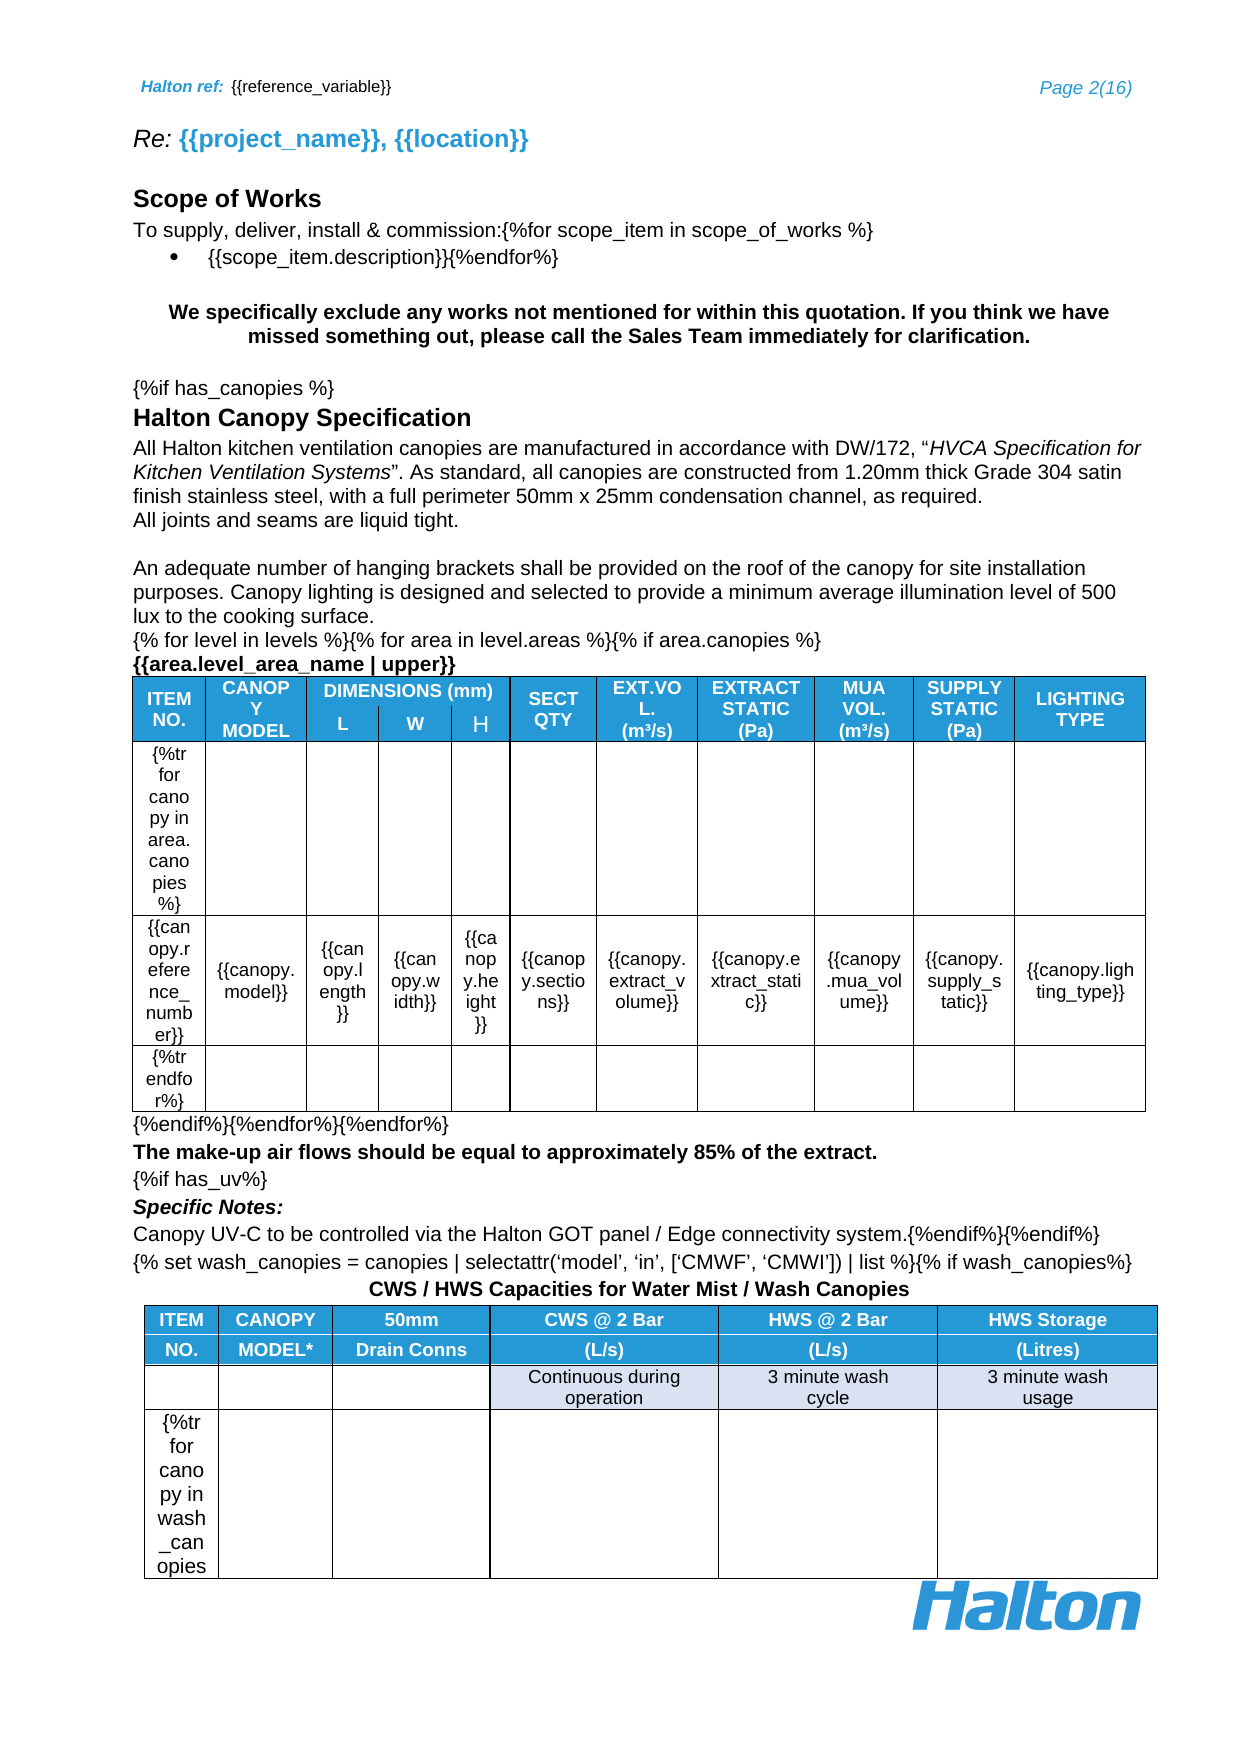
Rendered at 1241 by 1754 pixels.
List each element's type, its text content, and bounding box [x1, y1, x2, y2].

text {%if has_uv%} [133, 1167, 1146, 1191]
table_cell [1015, 1046, 1145, 1111]
table_cell Continuous during operation [491, 1366, 718, 1409]
table_cell H [452, 706, 509, 741]
text To supply, deliver, install & commission:{%for scope_item in scope_of_works %} [133, 217, 1146, 241]
table_cell [938, 1410, 1157, 1577]
table_cell [452, 742, 509, 915]
table_cell {{canopy.lighting_type}} [1015, 916, 1145, 1045]
table_cell [698, 742, 814, 915]
table_cell [379, 1046, 451, 1111]
table_cell [206, 1046, 306, 1111]
table_header HWS @ 2 Bar [719, 1306, 937, 1334]
table_header EXTRACT STATIC (Pa) [698, 677, 814, 741]
text Scope of Works [133, 184, 1146, 213]
text {%if has_canopies %} [133, 375, 1146, 399]
table_cell W [379, 706, 451, 741]
text Re: {{project_name}}, {{location}} [133, 124, 1146, 153]
table_cell [219, 1410, 332, 1577]
text All joints and seams are liquid tight. [133, 508, 1146, 532]
list {{scope_item.description}}{%endfor%} [170, 245, 1146, 269]
table_cell [333, 1366, 489, 1409]
table_cell {{canopy.reference_number}} [133, 916, 205, 1045]
table_cell {%tr for canopy in area.canopies%} [133, 742, 205, 915]
text All Halton kitchen ventilation canopies are manufactured in accordance with DW/172, “HVCA Specification for Kitchen Ventilation Systems”. As standard, all canopies are constructed from 1.20mm thick Grade 304 satin finish stainless steel, with a full perimeter 50mm x 25mm condensation channel, as required. [133, 436, 1146, 508]
table_cell {{canopy.supply_static}} [914, 916, 1014, 1045]
table_cell {{canopy.extract_static}} [698, 916, 814, 1045]
table_cell 3 minute wash cycle [719, 1366, 937, 1409]
table_cell [219, 1366, 332, 1409]
table_cell [698, 1046, 814, 1111]
text {% set wash_canopies = canopies | selectattr(‘model’, ‘in’, [‘CMWF’, ‘CMWI’]) | list %}{% if wash_canopies%} [133, 1249, 1146, 1273]
table_header HWS Storage [938, 1306, 1157, 1334]
text {%endif%}{%endfor%}{%endfor%} [133, 1112, 1146, 1136]
table_cell [815, 1046, 913, 1111]
table_cell (Litres) [938, 1335, 1157, 1364]
table_cell [511, 742, 596, 915]
table_cell [815, 742, 913, 915]
table_cell [597, 1046, 697, 1111]
table_cell [333, 1410, 489, 1577]
table_header CANOPY MODEL [206, 677, 306, 741]
table_cell [597, 742, 697, 915]
table_cell [452, 1046, 509, 1111]
table_cell (L/s) [491, 1335, 718, 1364]
table_cell {{canopy.extract_volume}} [597, 916, 697, 1045]
table_cell {{canopy.sections}} [511, 916, 596, 1045]
table_header 50mm [333, 1306, 489, 1334]
text Canopy UV-C to be controlled via the Halton GOT panel / Edge connectivity system.{%endif%}{%endif%} [133, 1222, 1146, 1246]
text The make-up air flows should be equal to approximately 85% of the extract. [133, 1139, 1146, 1163]
text Specific Notes: [133, 1194, 1146, 1218]
table_cell {{canopy.height}} [452, 916, 509, 1045]
table_header ITEM NO. [133, 677, 205, 741]
table_cell [1015, 742, 1145, 915]
table_cell Drain Conns [333, 1335, 489, 1364]
table_header DIMENSIONS (mm) [307, 677, 509, 706]
table_cell [206, 742, 306, 915]
text {{area.level_area_name | upper}} [133, 652, 1146, 676]
table_cell [145, 1366, 218, 1409]
table_cell L [307, 706, 378, 741]
table_header CWS @ 2 Bar [491, 1306, 718, 1334]
text An adequate number of hanging brackets shall be provided on the roof of the canopy for site installation purposes. Canopy lighting is designed and selected to provide a minimum average illumination level of 500 lux to the cooking surface. [133, 556, 1146, 628]
table_cell {{canopy.model}} [206, 916, 306, 1045]
table_cell [491, 1410, 718, 1577]
table_cell [307, 742, 378, 915]
table_header SUPPLY STATIC (Pa) [914, 677, 1014, 741]
table_cell (L/s) [719, 1335, 937, 1364]
picture [912, 1580, 1141, 1631]
text We specifically exclude any works not mentioned for within this quotation. If you think we have missed something out, please call the Sales Team immediately for clarification. [133, 300, 1146, 348]
table_cell {{canopy.width}} [379, 916, 451, 1045]
text CWS / HWS Capacities for Water Mist / Wash Canopies [133, 1277, 1146, 1301]
table_cell 3 minute wash usage [938, 1366, 1157, 1409]
text Halton Canopy Specification [133, 403, 1146, 432]
table_cell {{canopy.mua_volume}} [815, 916, 913, 1045]
table_cell {%tr endfor%} [133, 1046, 205, 1111]
table_cell {{canopy.length}} [307, 916, 378, 1045]
table_header MUA VOL. (m³/s) [815, 677, 913, 741]
table_cell MODEL* [219, 1335, 332, 1364]
table_header EXT.VOL. (m³/s) [597, 677, 697, 741]
table_cell [307, 1046, 378, 1111]
table_header LIGHTING TYPE [1015, 677, 1145, 741]
table_cell NO. [145, 1335, 218, 1364]
table_cell [914, 742, 1014, 915]
table_cell {%tr for canopy in wash_canopies %} [145, 1410, 218, 1577]
table_cell [914, 1046, 1014, 1111]
table_cell [379, 742, 451, 915]
table_cell [719, 1410, 937, 1577]
table_cell [511, 1046, 596, 1111]
table_header CANOPY [219, 1306, 332, 1334]
table_header ITEM [145, 1306, 218, 1334]
table_header SECT QTY [511, 677, 596, 741]
text {% for level in levels %}{% for area in level.areas %}{% if area.canopies %} [133, 628, 1146, 652]
